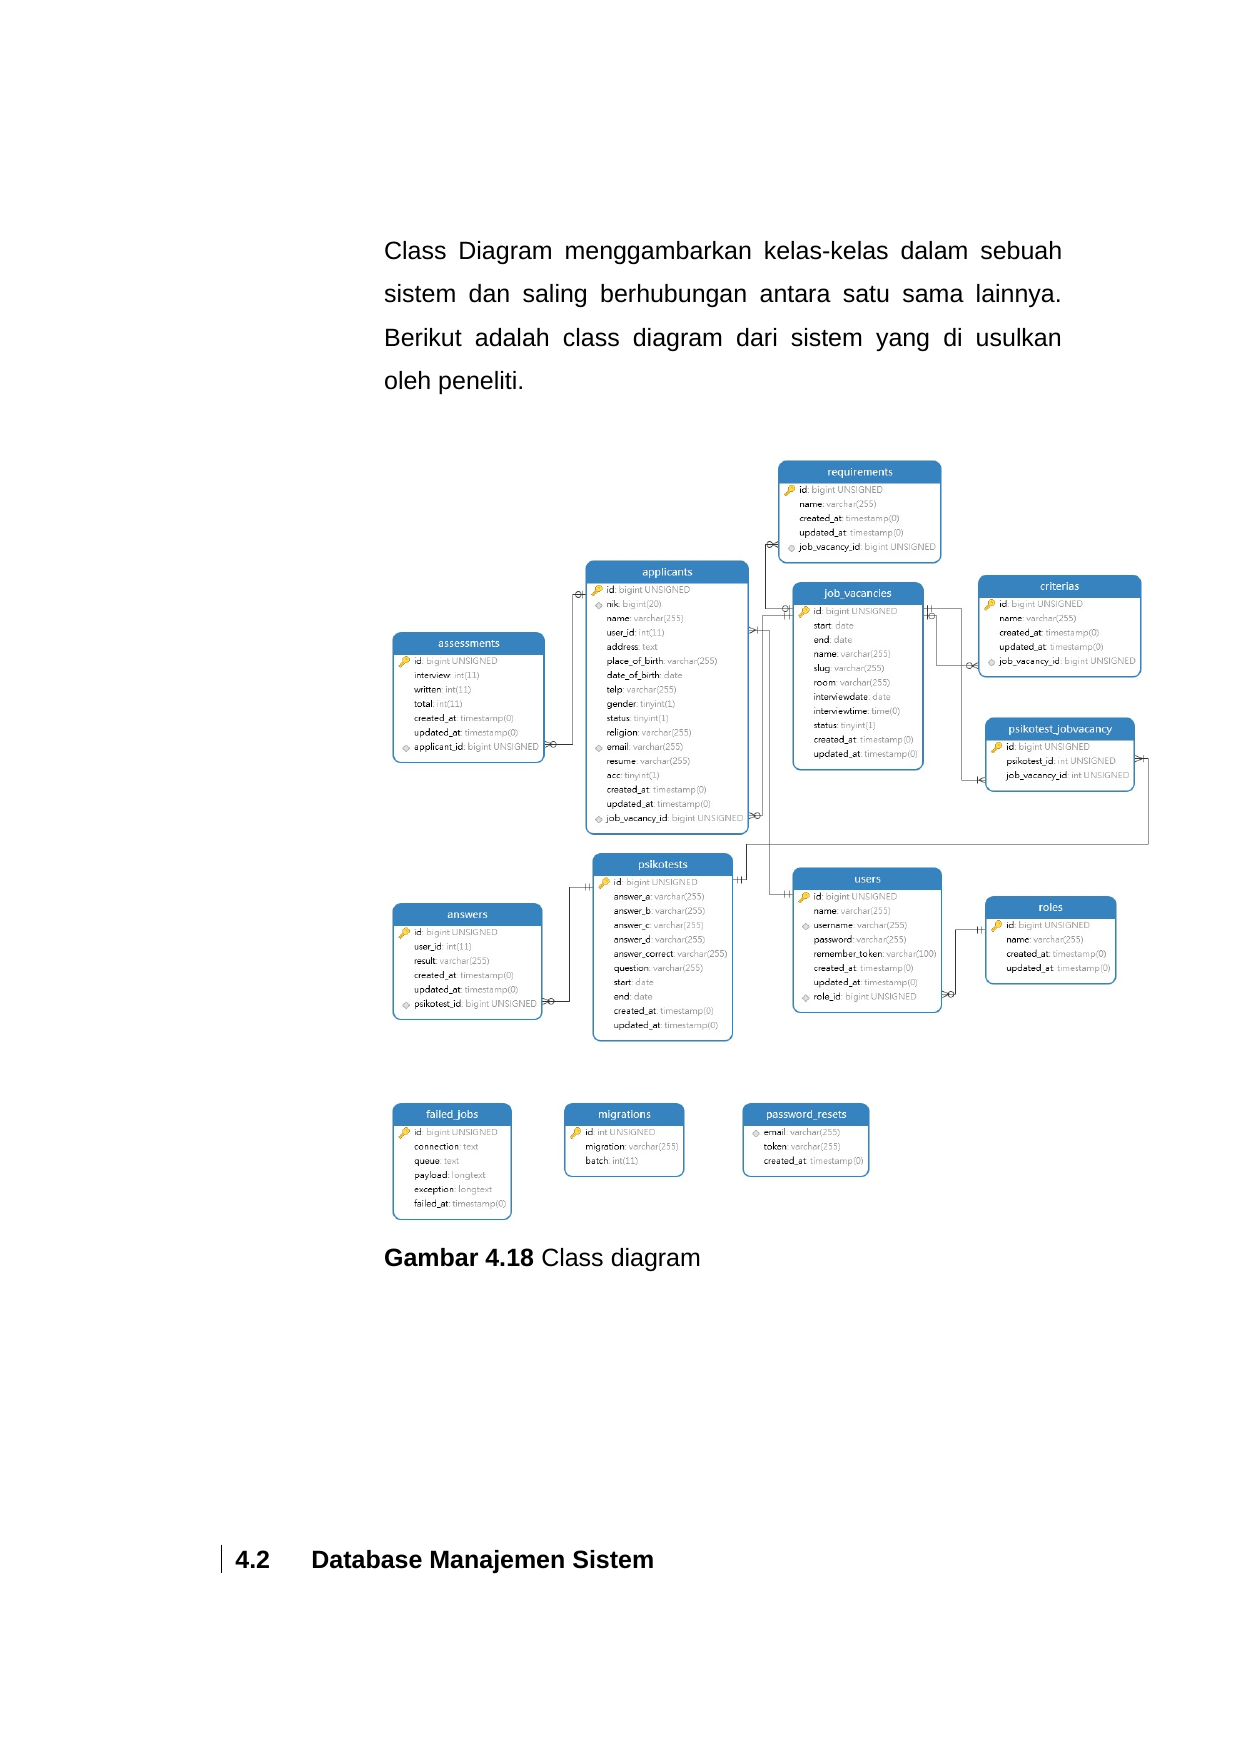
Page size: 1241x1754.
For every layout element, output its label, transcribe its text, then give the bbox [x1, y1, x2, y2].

picture [383, 451, 1211, 1229]
list Class Diagram menggambarkan kelas-kelas dalam sebuah sistem dan saling berhubungan antara satu sama lainnya. Berikut adalah class diagram dari sistem yang di usulkan oleh peneliti. [384, 236, 1063, 394]
list Database Manajemen Sistem [235, 1545, 1063, 1573]
list Gambar 4.18 Class diagram [384, 1243, 1063, 1272]
